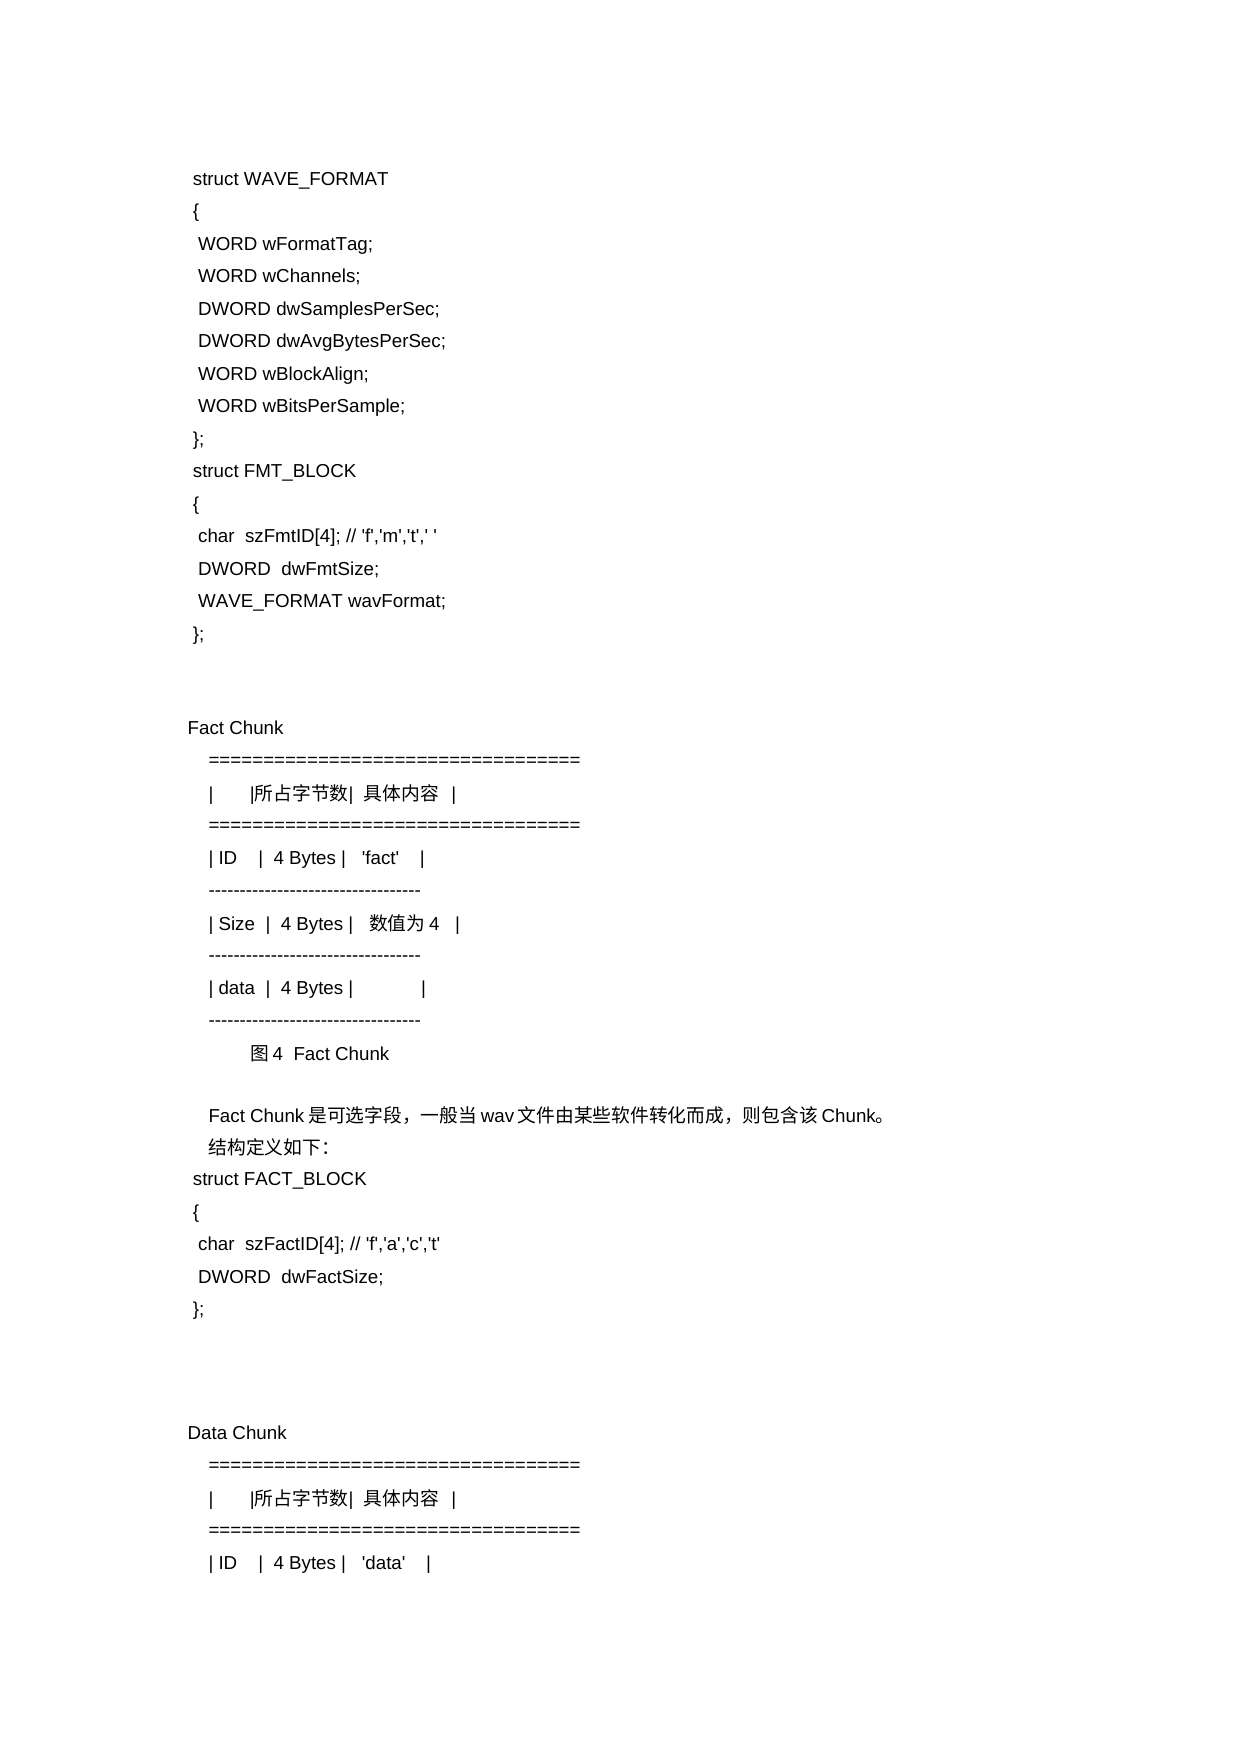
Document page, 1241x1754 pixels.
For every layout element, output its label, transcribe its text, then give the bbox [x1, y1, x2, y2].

text Fact Chunk ================================== | |所占字节数| 具体内容 | ================================== | ID | 4 Bytes | 'fact' | ---------------------------------- | Size | 4 Bytes | 数值为4 | ---------------------------------- | data | 4 Bytes | | ---------------------------------- 图4 Fact Chunk [187, 679, 1053, 1069]
text Fact Chunk是可选字段，一般当wav文件由某些软件转化而成，则包含该Chunk。 结构定义如下： struct FACT_BLOCK { char szFactID[4]; // 'f','a','c','t' DWORD dwFactSize; }; [187, 1098, 1053, 1325]
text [187, 1416, 1053, 1579]
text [187, 162, 1053, 649]
